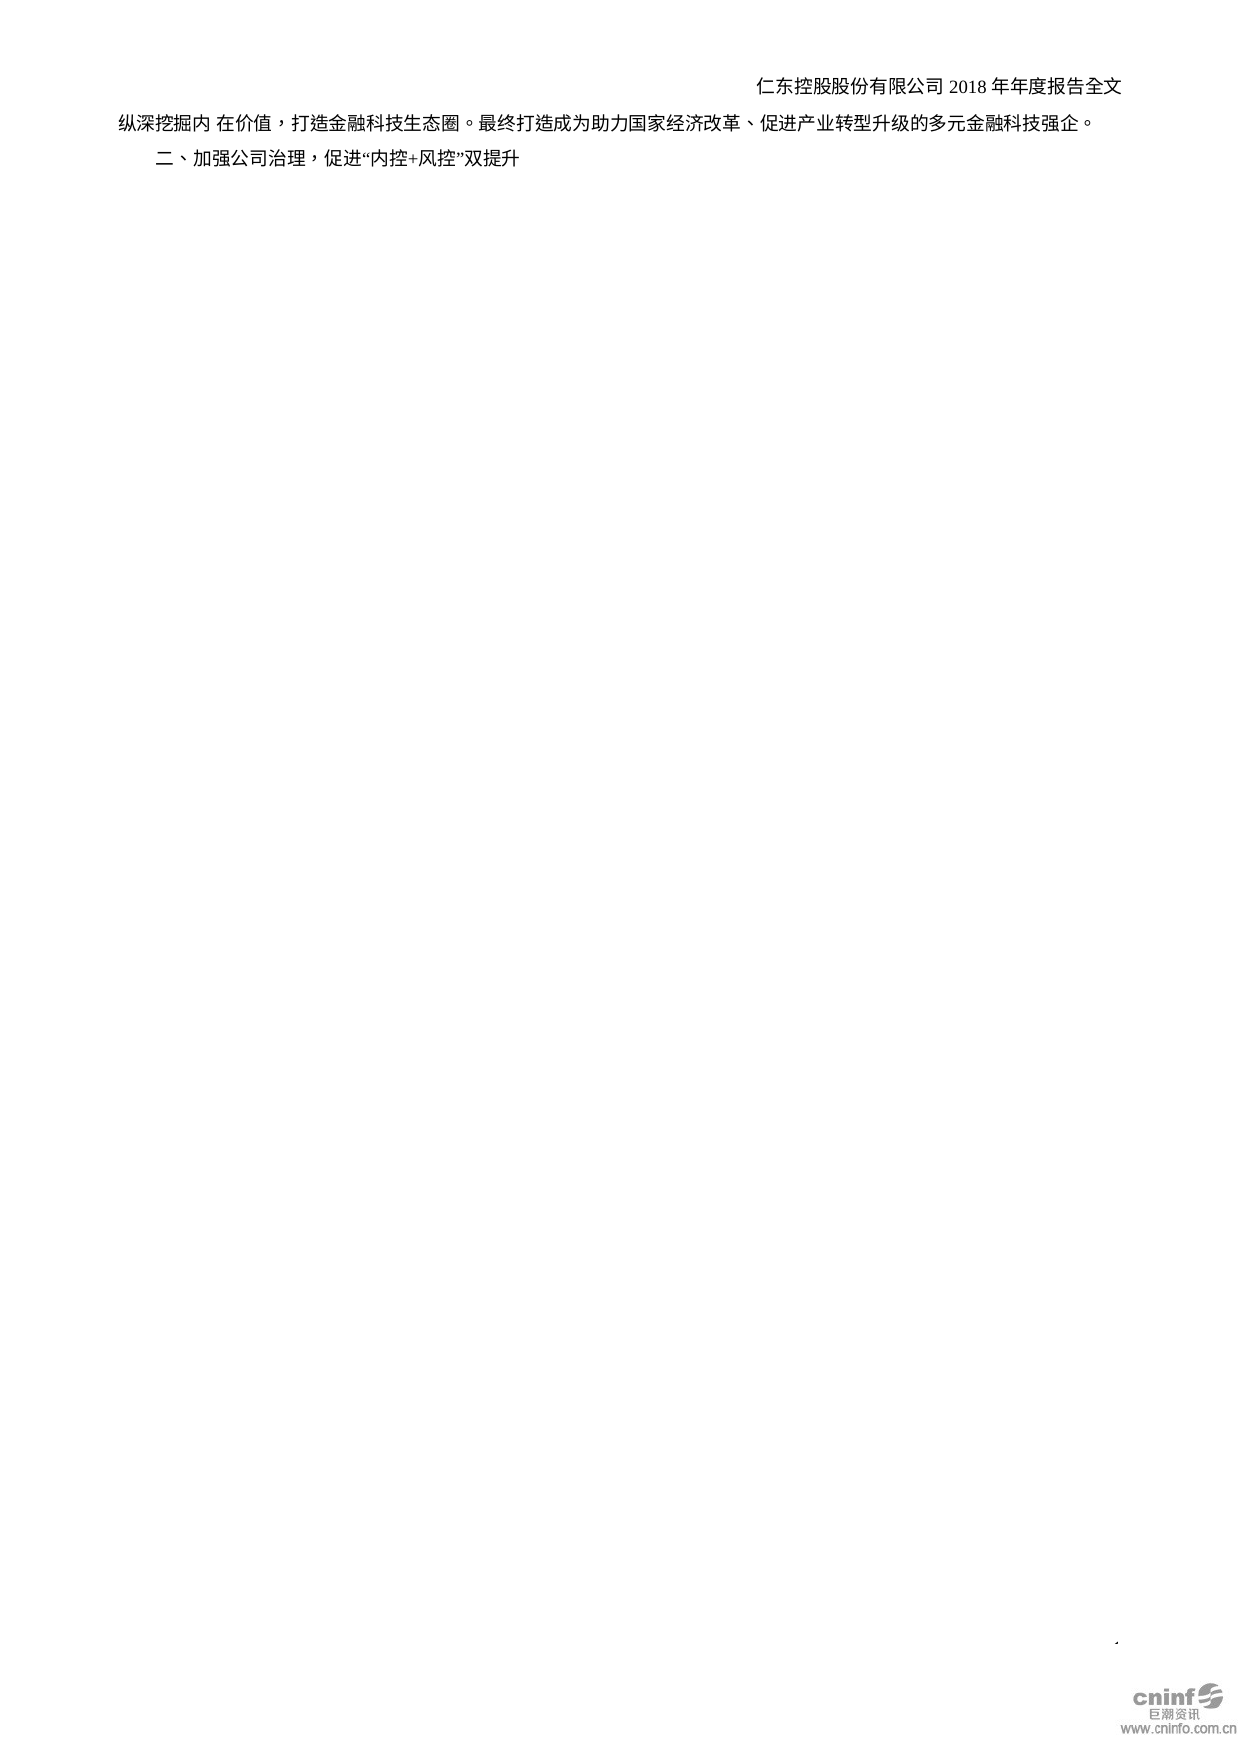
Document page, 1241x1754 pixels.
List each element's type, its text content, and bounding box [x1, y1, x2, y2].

text 二、加强公司治理，促进“内控+风控”双提升 [156, 146, 1240, 171]
picture [1115, 1680, 1240, 1737]
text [118, 110, 1122, 136]
